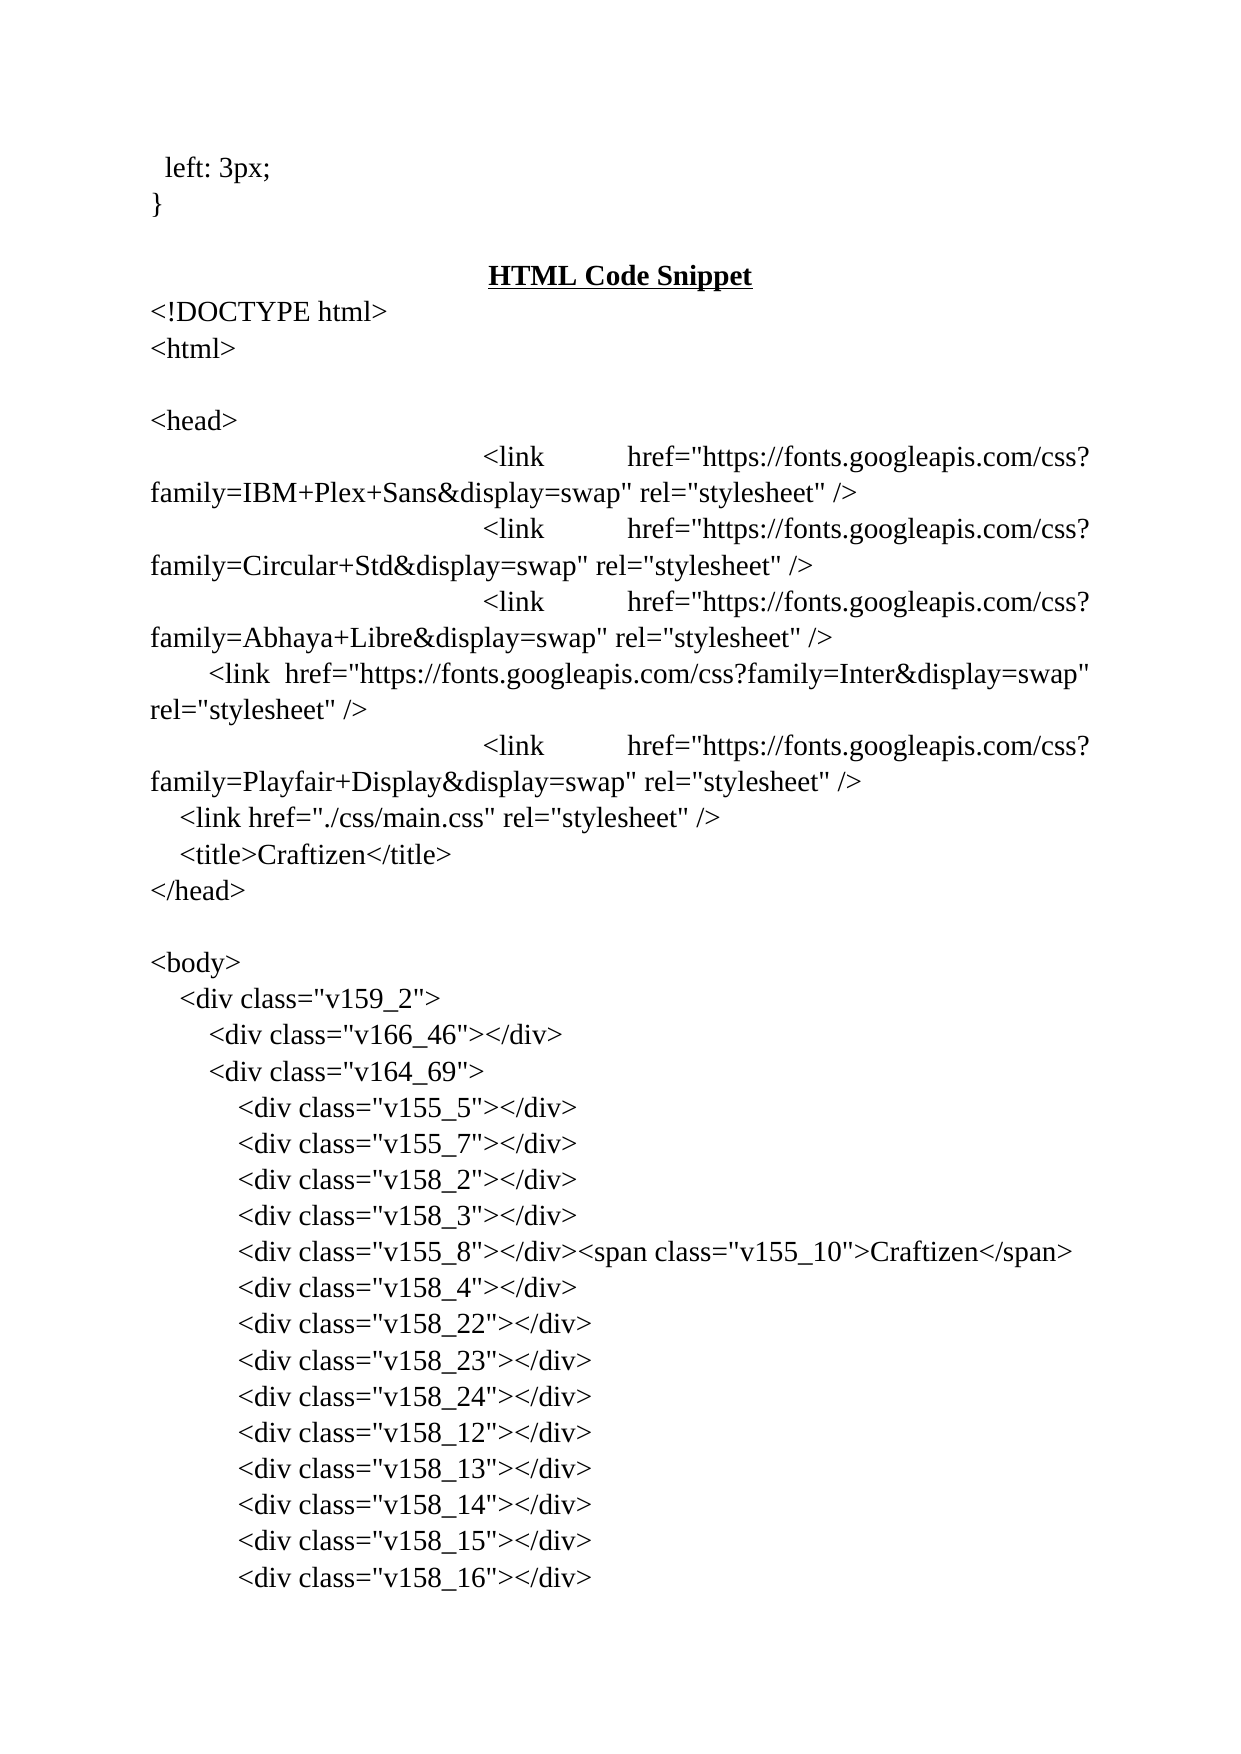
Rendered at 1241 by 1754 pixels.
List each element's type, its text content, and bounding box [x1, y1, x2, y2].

text <div class="v158_16"></div> [150, 1560, 1090, 1593]
text <html> [150, 331, 1090, 364]
text <div class="v158_15"></div> [150, 1523, 1090, 1557]
text <div class="v158_13"></div> [150, 1451, 1090, 1485]
text <div class="v155_7"></div> [150, 1126, 1090, 1159]
text <div class="v158_23"></div> [150, 1343, 1090, 1376]
text <link href="./css/main.css" rel="stylesheet" /> [150, 801, 1090, 834]
text <link href="https://fonts.googleapis.com/css?family=Playfair+Display&display=swap" rel="stylesheet" /> [150, 728, 1090, 798]
text <div class="v159_2"> [150, 981, 1090, 1015]
text <link href="https://fonts.googleapis.com/css?family=Abhaya+Libre&display=swap" rel="stylesheet" /> [150, 584, 1090, 653]
text <link href="https://fonts.googleapis.com/css?family=Circular+Std&display=swap" rel="stylesheet" /> [150, 511, 1090, 581]
text <div class="v155_5"></div> [150, 1090, 1090, 1123]
text </head> [150, 873, 1090, 906]
text <div class="v158_4"></div> [150, 1271, 1090, 1304]
text <div class="v164_69"> [150, 1054, 1090, 1087]
text <!DOCTYPE html> [150, 294, 1090, 328]
text <div class="v158_14"></div> [150, 1487, 1090, 1521]
text <div class="v155_8"></div><span class="v155_10">Craftizen</span> [150, 1234, 1090, 1268]
text } [150, 186, 1090, 220]
text <div class="v158_12"></div> [150, 1415, 1090, 1449]
text <div class="v158_2"></div> [150, 1162, 1090, 1196]
text left: 3px; [150, 150, 1090, 183]
text <div class="v158_3"></div> [150, 1198, 1090, 1232]
text HTML Code Snippet [150, 258, 1090, 292]
text <div class="v166_46"></div> [150, 1017, 1090, 1051]
text <body> [150, 945, 1090, 979]
text <div class="v158_24"></div> [150, 1379, 1090, 1412]
text <link href="https://fonts.googleapis.com/css?family=Inter&display=swap" rel="stylesheet" /> [150, 656, 1090, 726]
text <title>Craftizen</title> [150, 837, 1090, 870]
text <div class="v158_22"></div> [150, 1307, 1090, 1340]
text <head> [150, 403, 1090, 437]
text <link href="https://fonts.googleapis.com/css?family=IBM+Plex+Sans&display=swap" rel="stylesheet" /> [150, 439, 1090, 509]
